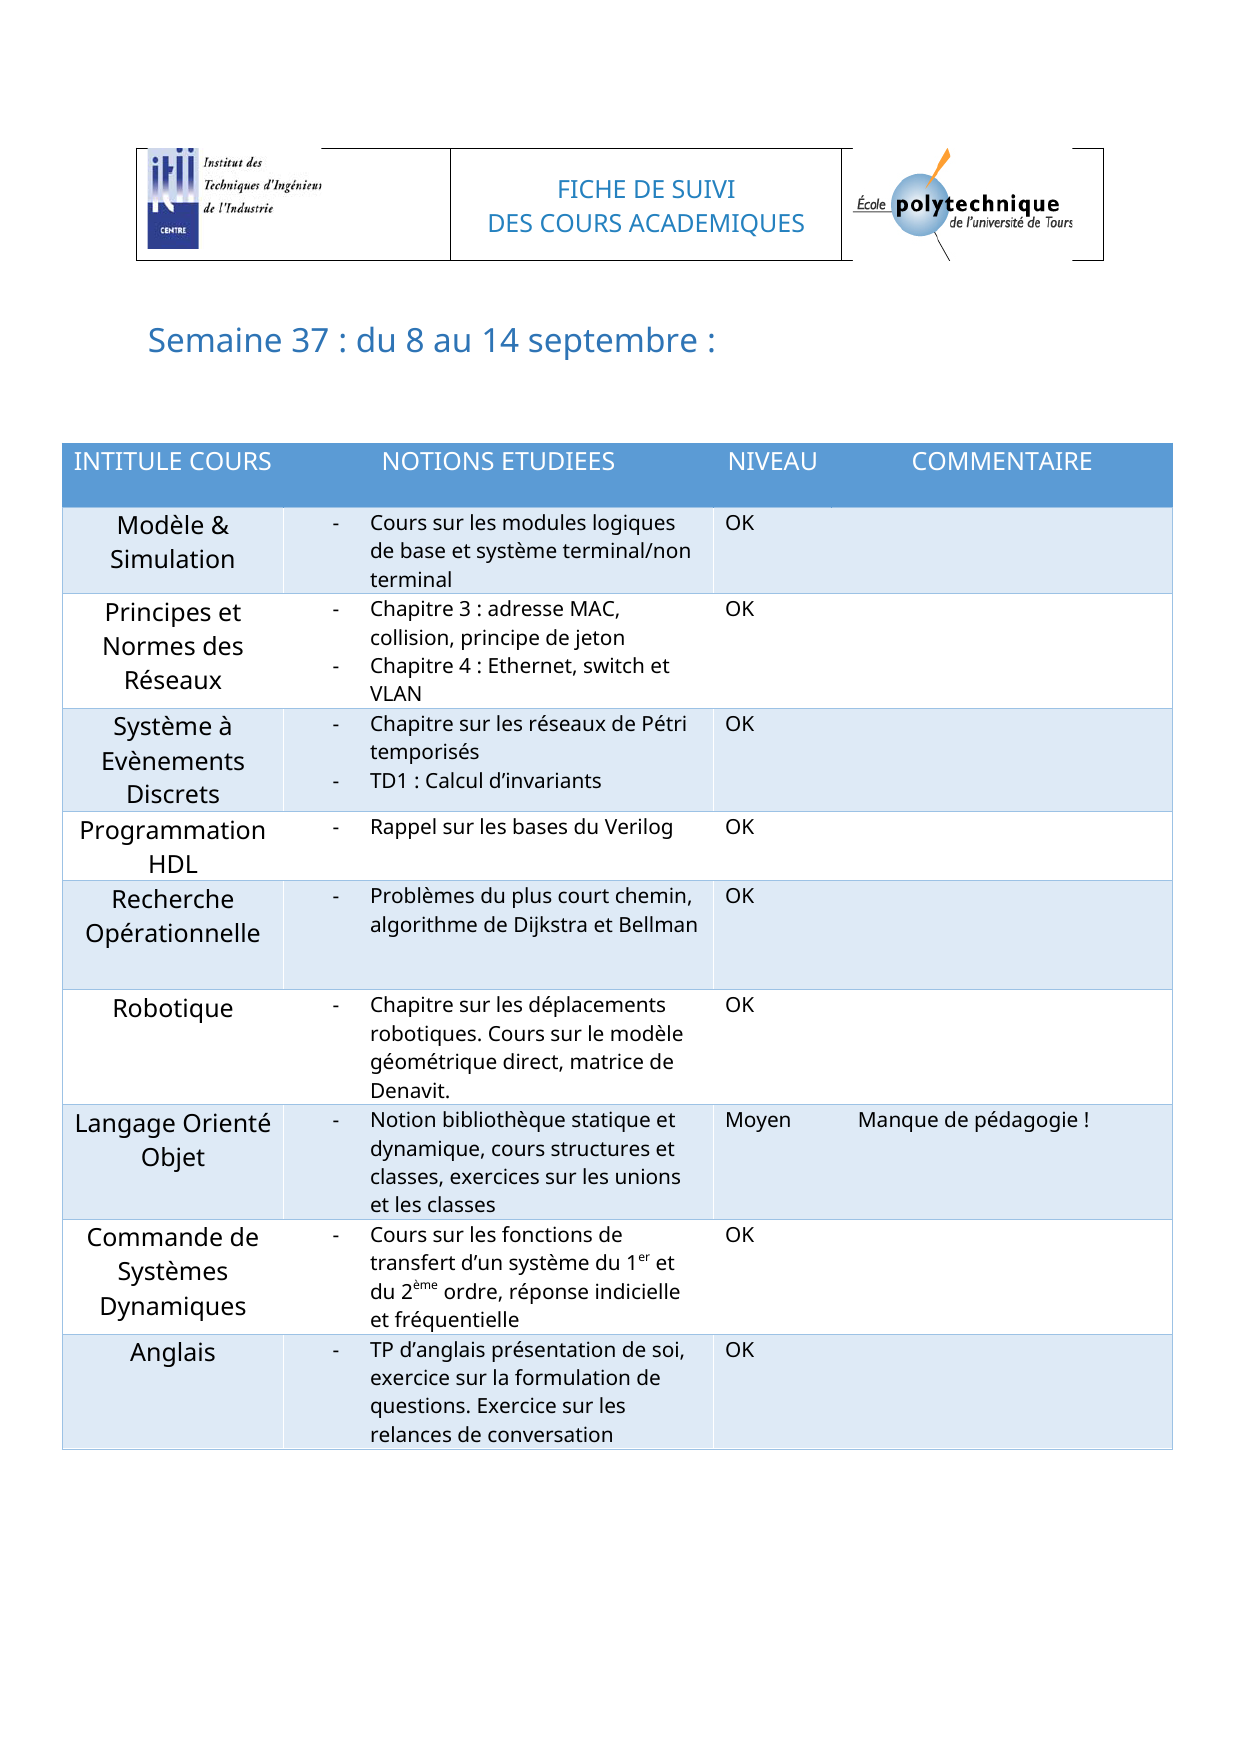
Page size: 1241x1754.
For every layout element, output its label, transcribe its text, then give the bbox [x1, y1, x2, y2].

table_cell Cours sur les fonctions de transfert d’un système du 1er et du 2ème ordre, réponse indicielle et fréquentielle [284, 1220, 713, 1334]
table_cell [846, 594, 1172, 708]
table_header NIVEAU [714, 444, 831, 507]
table_cell Notion bibliothèque statique et dynamique, cours structures et classes, exercices sur les unions et les classes [284, 1105, 713, 1219]
table_cell Manque de pédagogie ! [846, 1105, 1172, 1219]
table_header NOTIONS ETUDIEES [284, 444, 713, 507]
table_cell [846, 1335, 1172, 1448]
table_header [842, 149, 852, 260]
table_cell Chapitre sur les déplacements robotiques. Cours sur le modèle géométrique direct, matrice de Denavit. [284, 990, 713, 1104]
table_cell Chapitre 3 : adresse MAC, collision, principe de jeton Chapitre 4 : Ethernet, switch et VLAN [284, 594, 713, 708]
subtitle Semaine 37 : du 8 au 14 septembre : [148, 317, 1093, 362]
table_cell Commande de Systèmes Dynamiques [63, 1220, 283, 1334]
table_cell OK [714, 1220, 846, 1334]
table_header [1073, 149, 1103, 260]
table_cell [846, 508, 1172, 593]
table_cell Moyen [714, 1105, 846, 1219]
table_cell [846, 1220, 1172, 1334]
table_cell OK [714, 594, 846, 708]
table_cell Programmation HDL [63, 812, 283, 880]
table_cell [846, 881, 1172, 989]
table_cell Modèle & Simulation [63, 508, 283, 593]
table_cell OK [714, 881, 846, 989]
table_header [137, 149, 450, 260]
table_header INTITULE COURS [63, 444, 283, 507]
table_cell OK [714, 812, 846, 880]
table_cell Problèmes du plus court chemin, algorithme de Dijkstra et Bellman [284, 881, 713, 989]
table_cell OK [714, 1335, 846, 1448]
table_cell Langage Orienté Objet [63, 1105, 283, 1219]
table_cell Chapitre sur les réseaux de Pétri temporisés TD1 : Calcul d’invariants [284, 709, 713, 811]
table_header COMMENTAIRE [832, 444, 1172, 507]
table_cell Rappel sur les bases du Verilog [284, 812, 713, 880]
table_cell Robotique [63, 990, 283, 1104]
table_cell [846, 709, 1172, 811]
table_cell OK [714, 990, 846, 1104]
table_cell Anglais [63, 1335, 283, 1448]
table_cell Cours sur les modules logiques de base et système terminal/non terminal [284, 508, 713, 593]
table_cell OK [714, 709, 846, 811]
table_cell OK [714, 508, 846, 593]
table_cell Système à Evènements Discrets [63, 709, 283, 811]
table_cell TP d’anglais présentation de soi, exercice sur la formulation de questions. Exercice sur les relances de conversation [284, 1335, 713, 1448]
table_header FICHE DE SUIVI DES COURS ACADEMIQUES [451, 149, 841, 260]
table_cell [846, 812, 1172, 880]
table_cell [846, 990, 1172, 1104]
table_cell Principes et Normes des Réseaux [63, 594, 283, 708]
picture [852, 148, 1073, 261]
table_cell Recherche Opérationnelle [63, 881, 283, 989]
